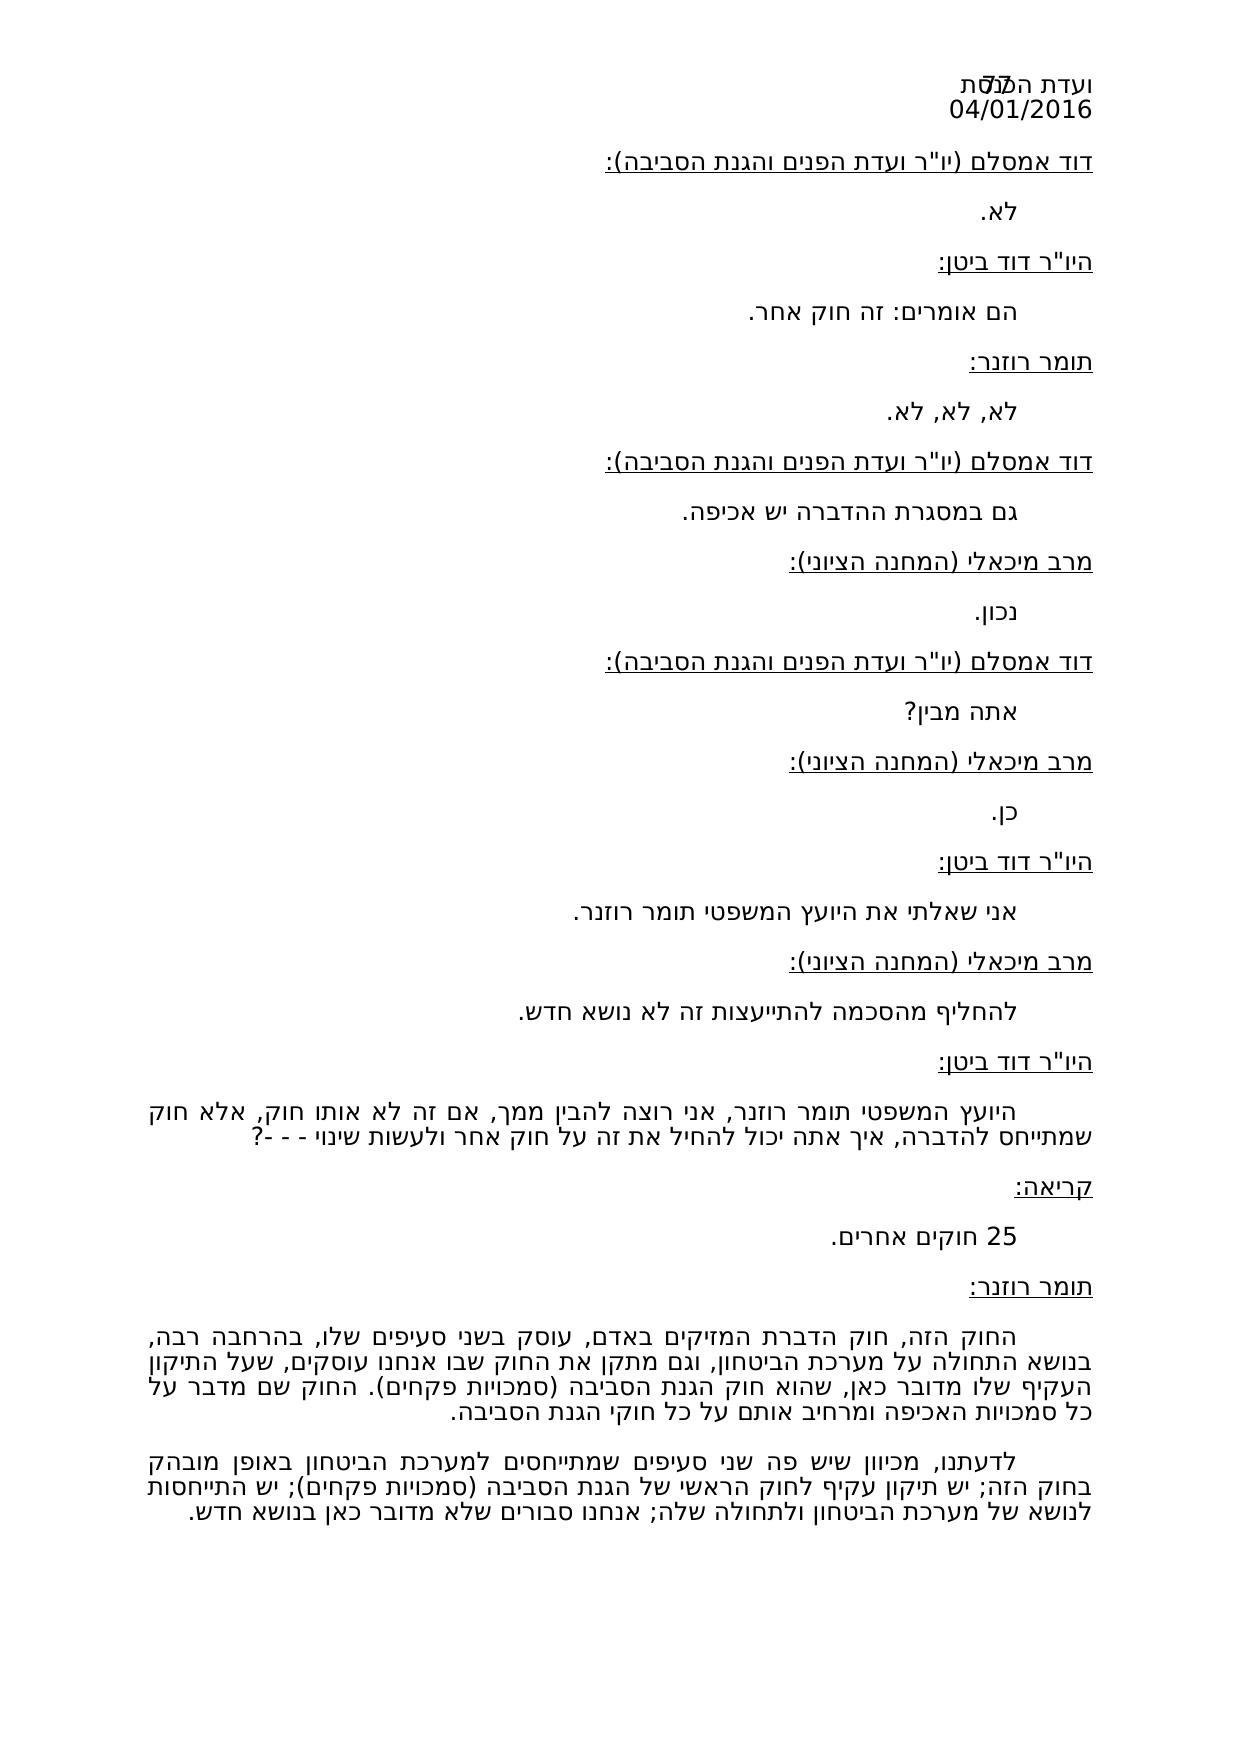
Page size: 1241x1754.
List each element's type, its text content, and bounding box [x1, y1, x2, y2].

text הם אומרים: זה חוק אחר. [147, 300, 1093, 325]
text היו"ר דוד ביטן: [147, 250, 1093, 275]
text גם במסגרת ההדברה יש אכיפה. [147, 500, 1093, 525]
text תומר רוזנר: [147, 350, 1093, 375]
text תומר רוזנר: [147, 1275, 1093, 1300]
text אתה מבין? [147, 700, 1093, 725]
text מרב מיכאלי (המחנה הציוני): [147, 950, 1093, 975]
text היו"ר דוד ביטן: [147, 1050, 1093, 1075]
text קריאה: [147, 1175, 1093, 1200]
text דוד אמסלם (יו"ר ועדת הפנים והגנת הסביבה): [147, 450, 1093, 475]
text 25 חוקים אחרים. [147, 1225, 1093, 1250]
text מרב מיכאלי (המחנה הציוני): [147, 750, 1093, 775]
text דוד אמסלם (יו"ר ועדת הפנים והגנת הסביבה): [147, 150, 1093, 175]
text לא, לא, לא. [147, 400, 1093, 425]
text היו"ר דוד ביטן: [147, 850, 1093, 875]
text לא. [147, 200, 1093, 225]
text החוק הזה, חוק הדברת המזיקים באדם, עוסק בשני סעיפים שלו, בהרחבה רבה, בנושא התחולה על מערכת הביטחון, וגם מתקן את החוק שבו אנחנו עוסקים, שעל התיקון העקיף שלו מדובר כאן, שהוא חוק הגנת הסביבה (סמכויות פקחים). החוק שם מדבר על כל סמכויות האכיפה ומרחיב אותם על כל חוקי הגנת הסביבה. [147, 1325, 1093, 1425]
text נכון. [147, 600, 1093, 625]
text היועץ המשפטי תומר רוזנר, אני רוצה להבין ממך, אם זה לא אותו חוק, אלא חוק שמתייחס להדברה, איך אתה יכול להחיל את זה על חוק אחר ולעשות שינוי - - -? [147, 1100, 1093, 1150]
text לדעתנו, מכיוון שיש פה שני סעיפים שמתייחסים למערכת הביטחון באופן מובהק בחוק הזה; יש תיקון עקיף לחוק הראשי של הגנת הסביבה (סמכויות פקחים); יש התייחסות לנושא של מערכת הביטחון ולתחולה שלה; אנחנו סבורים שלא מדובר כאן בנושא חדש. [147, 1450, 1093, 1525]
text מרב מיכאלי (המחנה הציוני): [147, 550, 1093, 575]
text דוד אמסלם (יו"ר ועדת הפנים והגנת הסביבה): [147, 650, 1093, 675]
text אני שאלתי את היועץ המשפטי תומר רוזנר. [147, 900, 1093, 925]
text להחליף מהסכמה להתייעצות זה לא נושא חדש. [147, 1000, 1093, 1025]
text כן. [147, 800, 1093, 825]
